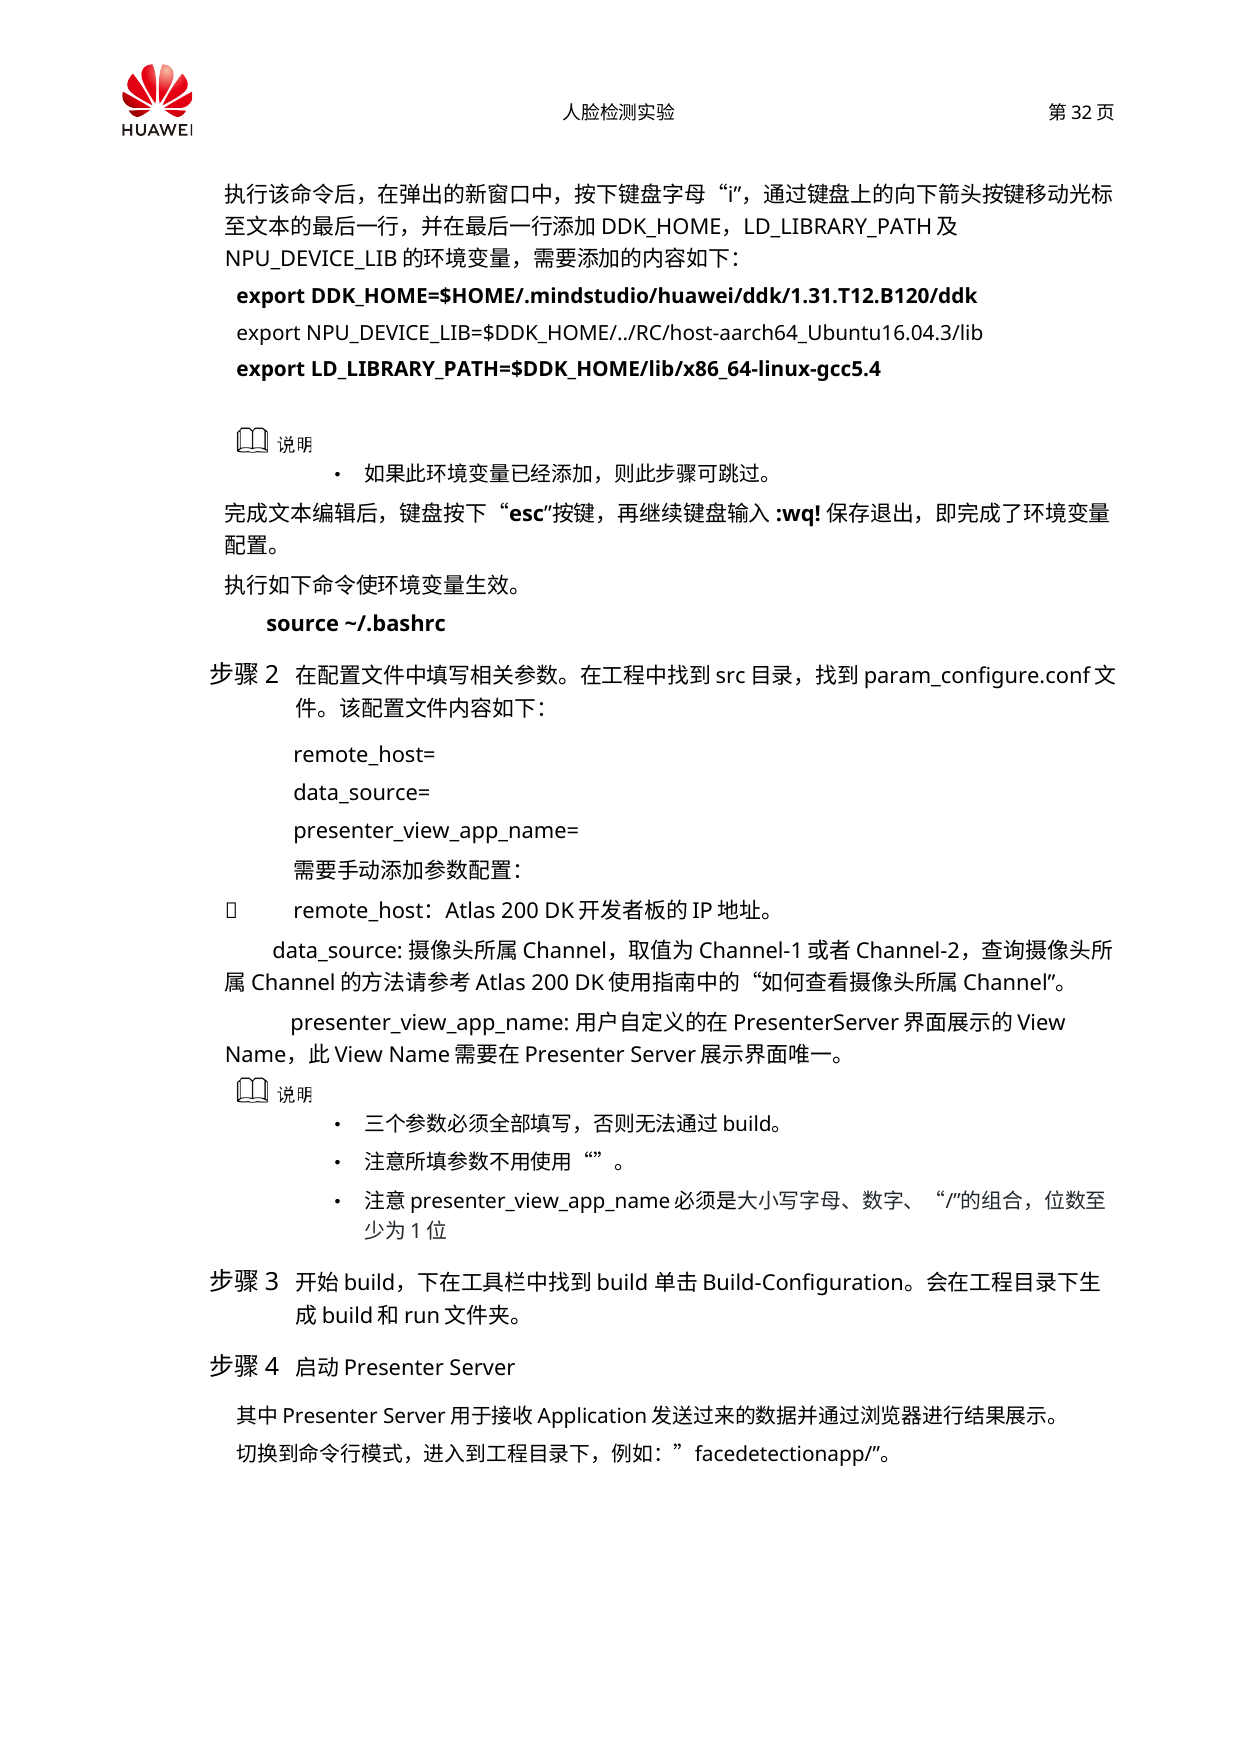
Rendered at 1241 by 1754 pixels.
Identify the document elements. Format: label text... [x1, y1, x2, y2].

text 启动Presenter Server [279, 1346, 1122, 1382]
list 注意所填参数不用使用“”。 [334, 1146, 1122, 1176]
text 需要手动添加参数配置： [268, 853, 1122, 885]
text 切换到命令行模式，进入到工程目录下，例如：”facedetectionapp/”。 [236, 1438, 1122, 1468]
text 在配置文件中填写相关参数。在工程中找到src目录，找到param_configure.conf文件。该配置文件内容如下： [279, 654, 1122, 722]
list 如果此环境变量已经添加，则此步骤可跳过。 [334, 458, 1122, 488]
text 执行该命令后，在弹出的新窗口中，按下键盘字母“i”，通过键盘上的向下箭头按键移动光标至文本的最后一行，并在最后一行添加DDK_HOME，LD_LIBRARY_PATH及NPU_DEVICE_LIB的环境变量，需要添加的内容如下： [224, 177, 1122, 272]
picture [236, 1077, 312, 1103]
text remote_host= [224, 739, 1122, 769]
picture [236, 427, 312, 453]
text export DDK_HOME=$HOME/.mindstudio/huawei/ddk/1.31.T12.B120/ddk [236, 281, 1122, 309]
text 其中Presenter Server用于接收Application发送过来的数据并通过浏览器进行结果展示。 [236, 1399, 1122, 1429]
list 三个参数必须全部填写，否则无法通过build。 [334, 1107, 1122, 1137]
list 注意presenter_view_app_name必须是大小写字母、数字、“/”的组合，位数至少为1位 [334, 1184, 1122, 1245]
text export LD_LIBRARY_PATH=$DDK_HOME/lib/x86_64-linux-gcc5.4 [236, 354, 1122, 383]
text 开始build，下在工具栏中找到build 单击Build-Configuration。会在工程目录下生成build和run文件夹。 [279, 1261, 1122, 1329]
text data_source: 摄像头所属Channel，取值为Channel-1或者Channel-2，查询摄像头所属Channel的方法请参考Atlas 200 DK使用指南中的“如何查看摄像头所属Channel”。 [224, 933, 1122, 997]
text export NPU_DEVICE_LIB=$DDK_HOME/../RC/host-aarch64_Ubuntu16.04.3/lib [236, 318, 1122, 346]
text 执行如下命令使环境变量生效。 [224, 568, 1122, 599]
picture [122, 64, 193, 136]
text  remote_host：Atlas 200 DK开发者板的IP地址。 [224, 893, 1122, 925]
text 完成文本编辑后，键盘按下“esc”按键，再继续键盘输入 :wq! 保存退出，即完成了环境变量配置。 [224, 496, 1122, 559]
text presenter_view_app_name: 用户自定义的在PresenterServer界面展示的View Name，此View Name需要在Presenter Server展示界面唯一。 [224, 1005, 1122, 1069]
text source ~/.bashrc [266, 608, 1122, 638]
text presenter_view_app_name= [268, 815, 1122, 845]
text data_source= [224, 777, 1122, 807]
